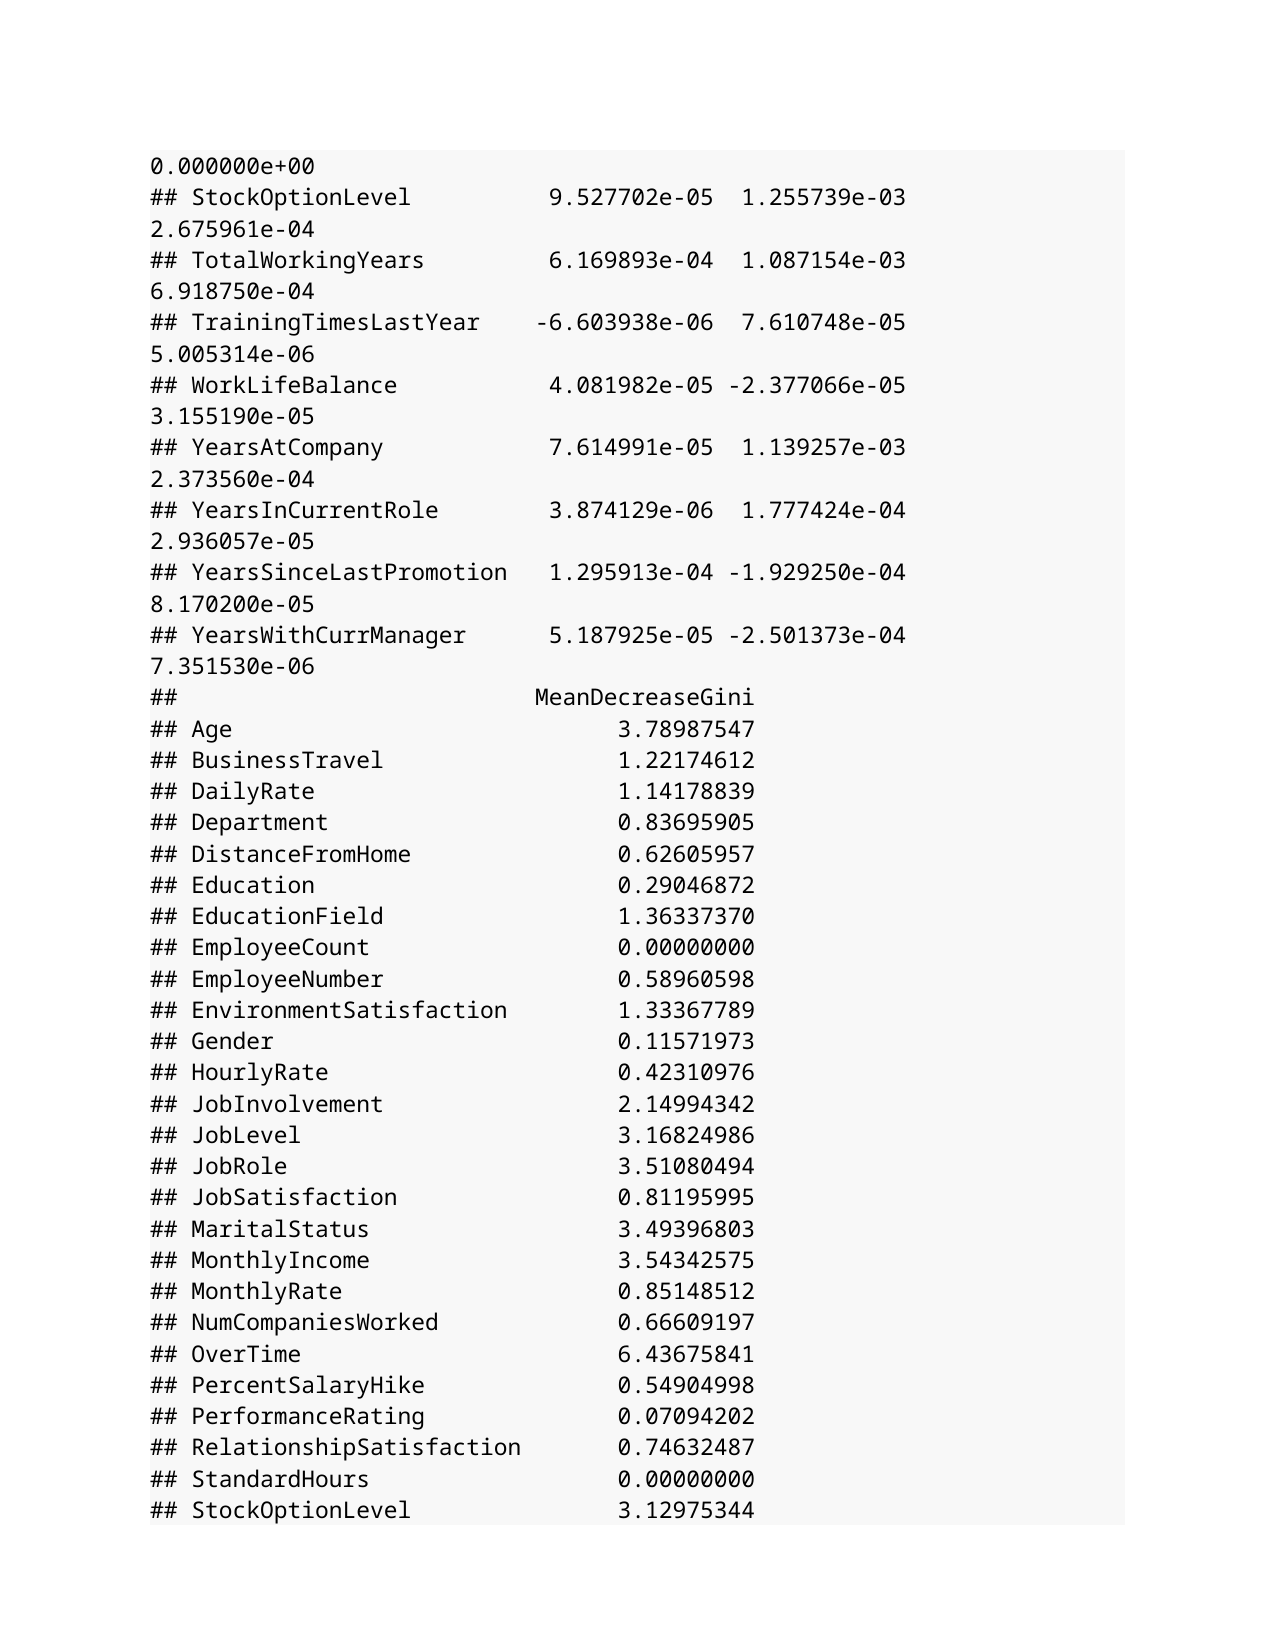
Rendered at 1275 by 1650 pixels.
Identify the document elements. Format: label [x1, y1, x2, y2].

text [150, 150, 1125, 1525]
